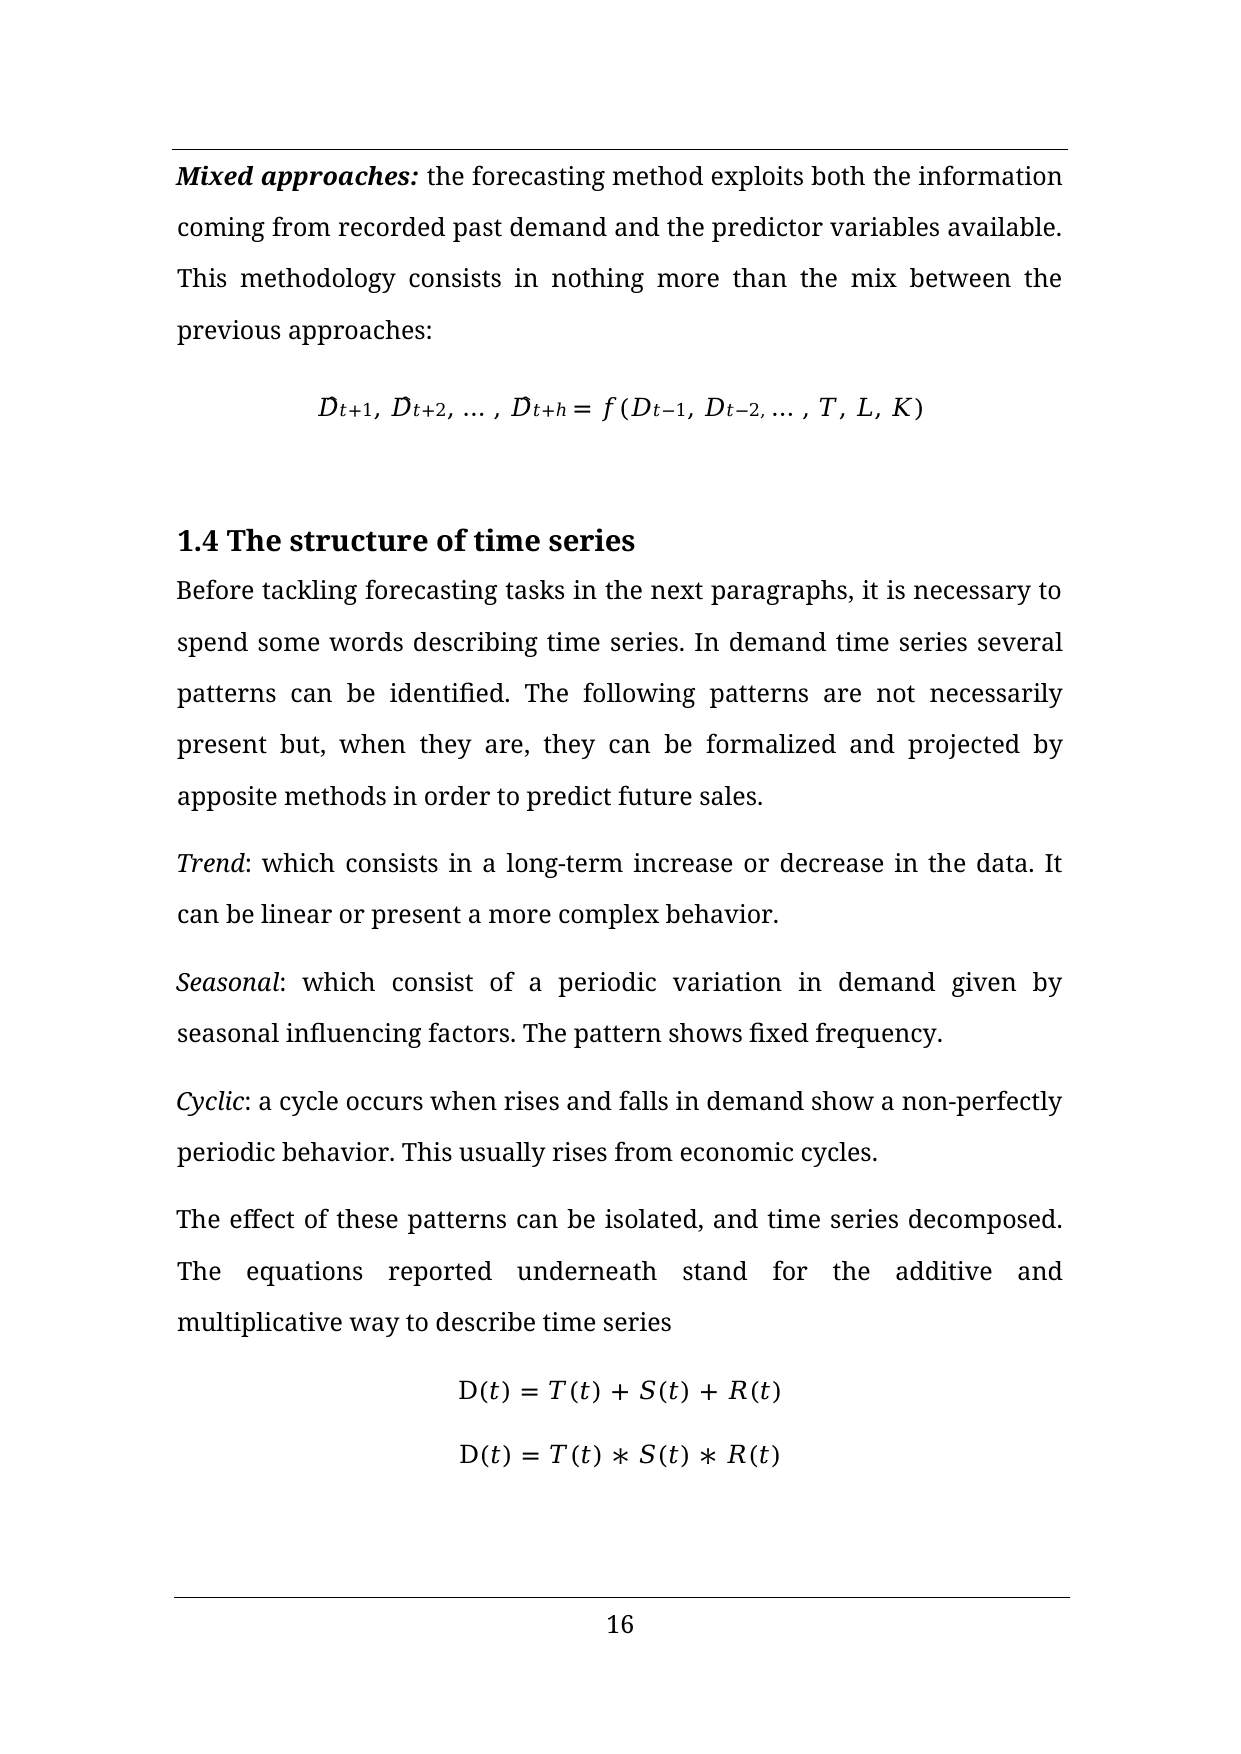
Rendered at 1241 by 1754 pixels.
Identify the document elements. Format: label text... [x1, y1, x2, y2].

text Before tackling forecasting tasks in the next paragraphs, it is necessary to spend some words describing time series. In demand time series several patterns can be identified. The following patterns are not necessarily present but, when they are, they can be formalized and projected by apposite methods in order to predict future sales. [176, 573, 1063, 812]
text Seasonal: which consist of a periodic variation in demand given by seasonal influencing factors. The pattern shows fixed frequency. [176, 964, 1063, 1050]
text Trend: which consists in a long-term increase or decrease in the data. It can be linear or present a more complex behavior. [176, 846, 1063, 931]
text Cyclic: a cycle occurs when rises and falls in demand show a non-perfectly periodic behavior. This usually rises from economic cycles. [176, 1083, 1063, 1168]
text Mixed approaches: the forecasting method exploits both the information coming from recorded past demand and the predictor variables available. This methodology consists in nothing more than the mix between the previous approaches: [176, 158, 1063, 347]
subtitle 1.4 The structure of time series [177, 520, 1063, 560]
text 𝐷̂𝑡+1, 𝐷̂𝑡+2, … , 𝐷̂𝑡+ℎ = 𝑓(𝐷𝑡−1, 𝐷𝑡−2, … , 𝑇, 𝐿, 𝐾) [295, 391, 946, 421]
text The effect of these patterns can be isolated, and time series decomposed. The equations reported underneath stand for the additive and multiplicative way to describe time series [176, 1202, 1063, 1339]
text D(𝑡) = 𝑇(𝑡) ∗ 𝑆(𝑡) ∗ 𝑅(𝑡) [295, 1438, 946, 1468]
text D(𝑡) = 𝑇(𝑡) + 𝑆(𝑡) + 𝑅(𝑡) [295, 1375, 946, 1405]
